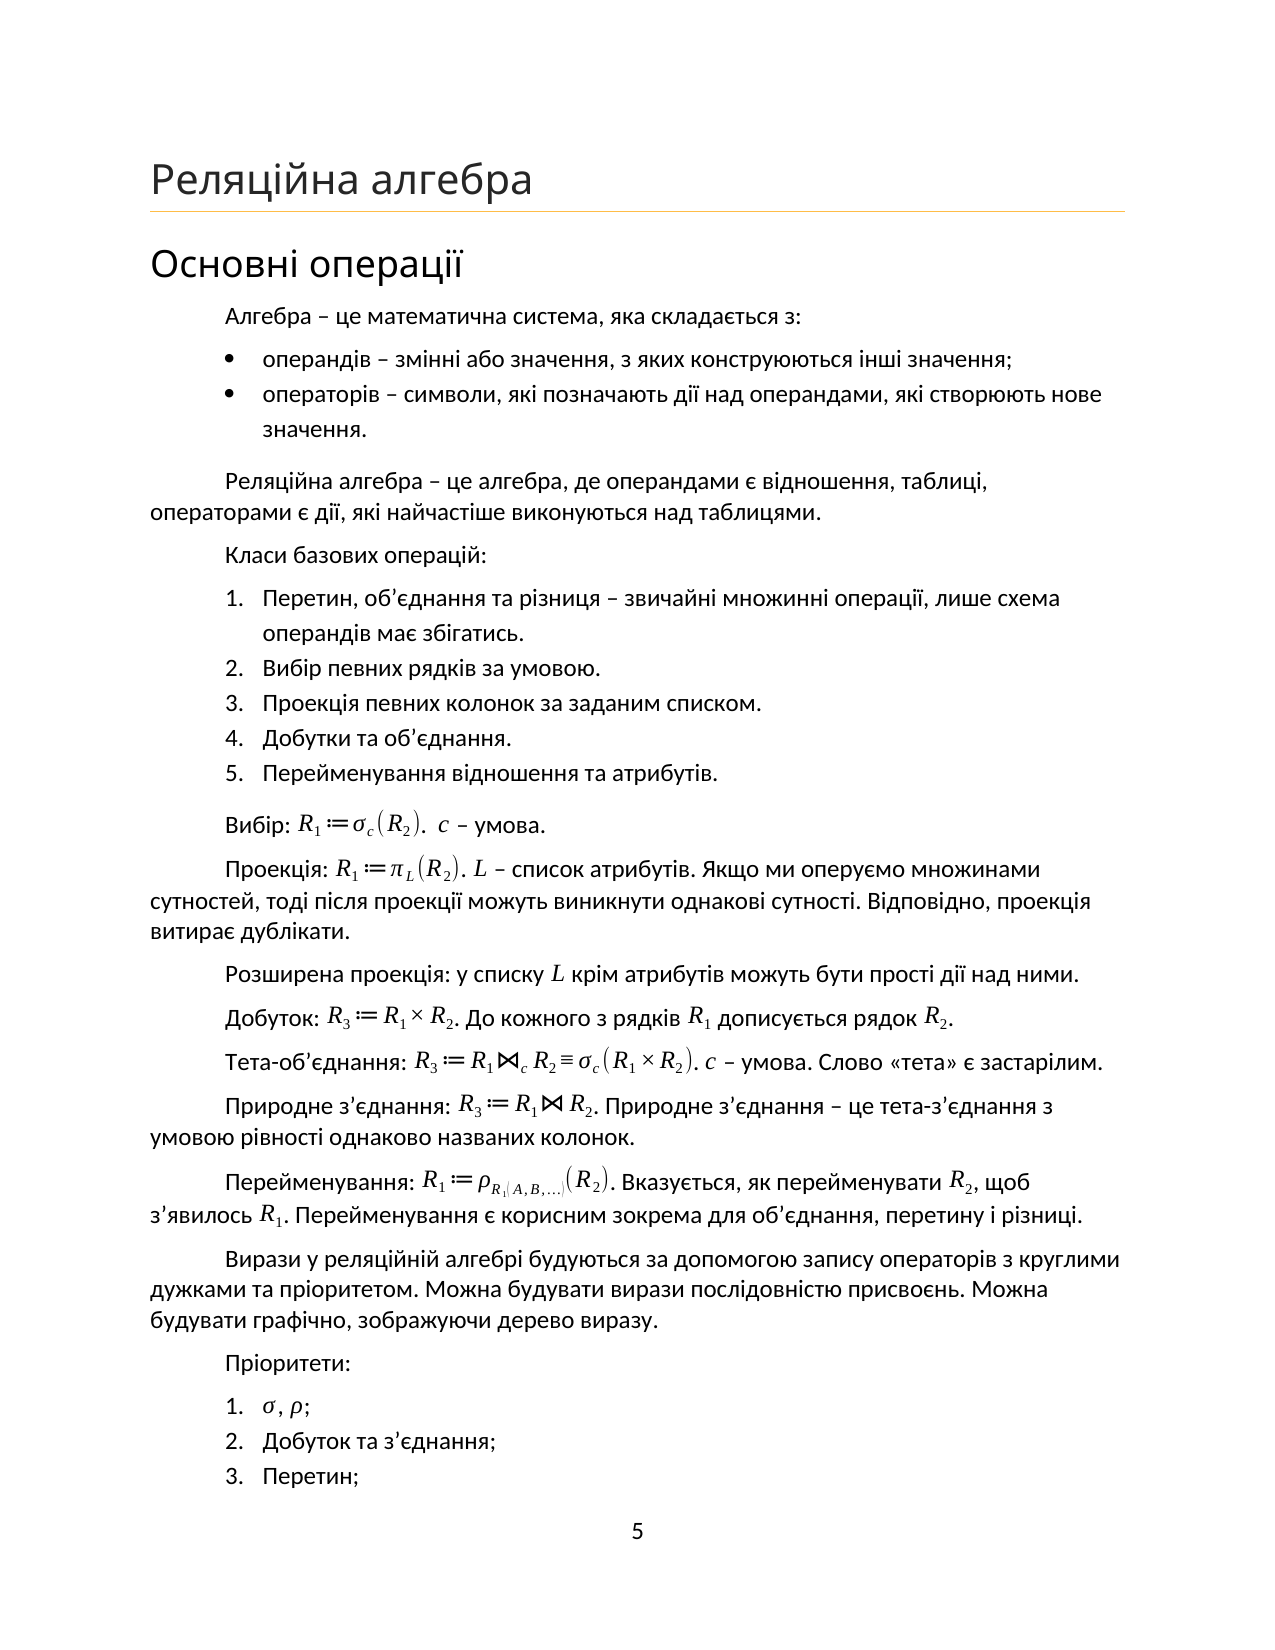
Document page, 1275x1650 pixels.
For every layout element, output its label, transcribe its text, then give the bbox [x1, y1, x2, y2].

text Добуток: . До кожного з рядків дописується рядок . [150, 1001, 1125, 1033]
text Проекція: . – список атрибутів. Якщо ми оперуємо множинами сутностей, тоді після проекції можуть виникнути однакові сутності. Відповідно, проекція витирає дублікати. [150, 853, 1125, 946]
list Перетин, об’єднання та різниця – звичайні множинні операції, лише схема операндів має збігатись. [225, 582, 1125, 647]
list операторів – символи, які позначають дії над операндами, які створюють нове значення. [225, 378, 1125, 444]
list Вибір певних рядків за умовою. [225, 652, 1125, 682]
subtitle Основні операції [150, 237, 1125, 288]
list Проекція певних колонок за заданим списком. [225, 687, 1125, 717]
list Добутки та об’єднання. [225, 722, 1125, 752]
list Перетин; [225, 1460, 1125, 1491]
list , ; [225, 1390, 1125, 1421]
text Перейменування: . Вказується, як перейменувати , щоб з’явилось . Перейменування є корисним зокрема для об’єднання, перетину і різниці. [150, 1164, 1125, 1231]
text Класи базових операцій: [150, 539, 1125, 569]
text Тета-об’єднання: . – умова. Слово «тета» є застарілим. [150, 1045, 1125, 1077]
text Реляційна алгебра – це алгебра, де операндами є відношення, таблиці, операторами є дії, які найчастіше виконуються над таблицями. [150, 465, 1125, 526]
subtitle Реляційна алгебра [150, 150, 1125, 211]
text Природне з’єднання: . Природне з’єднання – це тета-з’єднання з умовою рівності однаково названих колонок. [150, 1090, 1125, 1152]
list операндів – змінні або значення, з яких конструюються інші значення; [225, 343, 1125, 374]
text Розширена проекція: у списку крім атрибутів можуть бути прості дії над ними. [150, 958, 1125, 989]
text Вибір: . – умова. [150, 808, 1125, 840]
list Добуток та з’єднання; [225, 1425, 1125, 1456]
text Вирази у реляційній алгебрі будуються за допомогою запису операторів з круглими дужками та пріоритетом. Можна будувати вирази послідовністю присвоєнь. Можна будувати графічно, зображуючи дерево виразу. [150, 1243, 1125, 1335]
text Пріоритети: [150, 1347, 1125, 1378]
text Алгебра – це математична система, яка складається з: [150, 301, 1125, 331]
list Перейменування відношення та атрибутів. [225, 757, 1125, 787]
